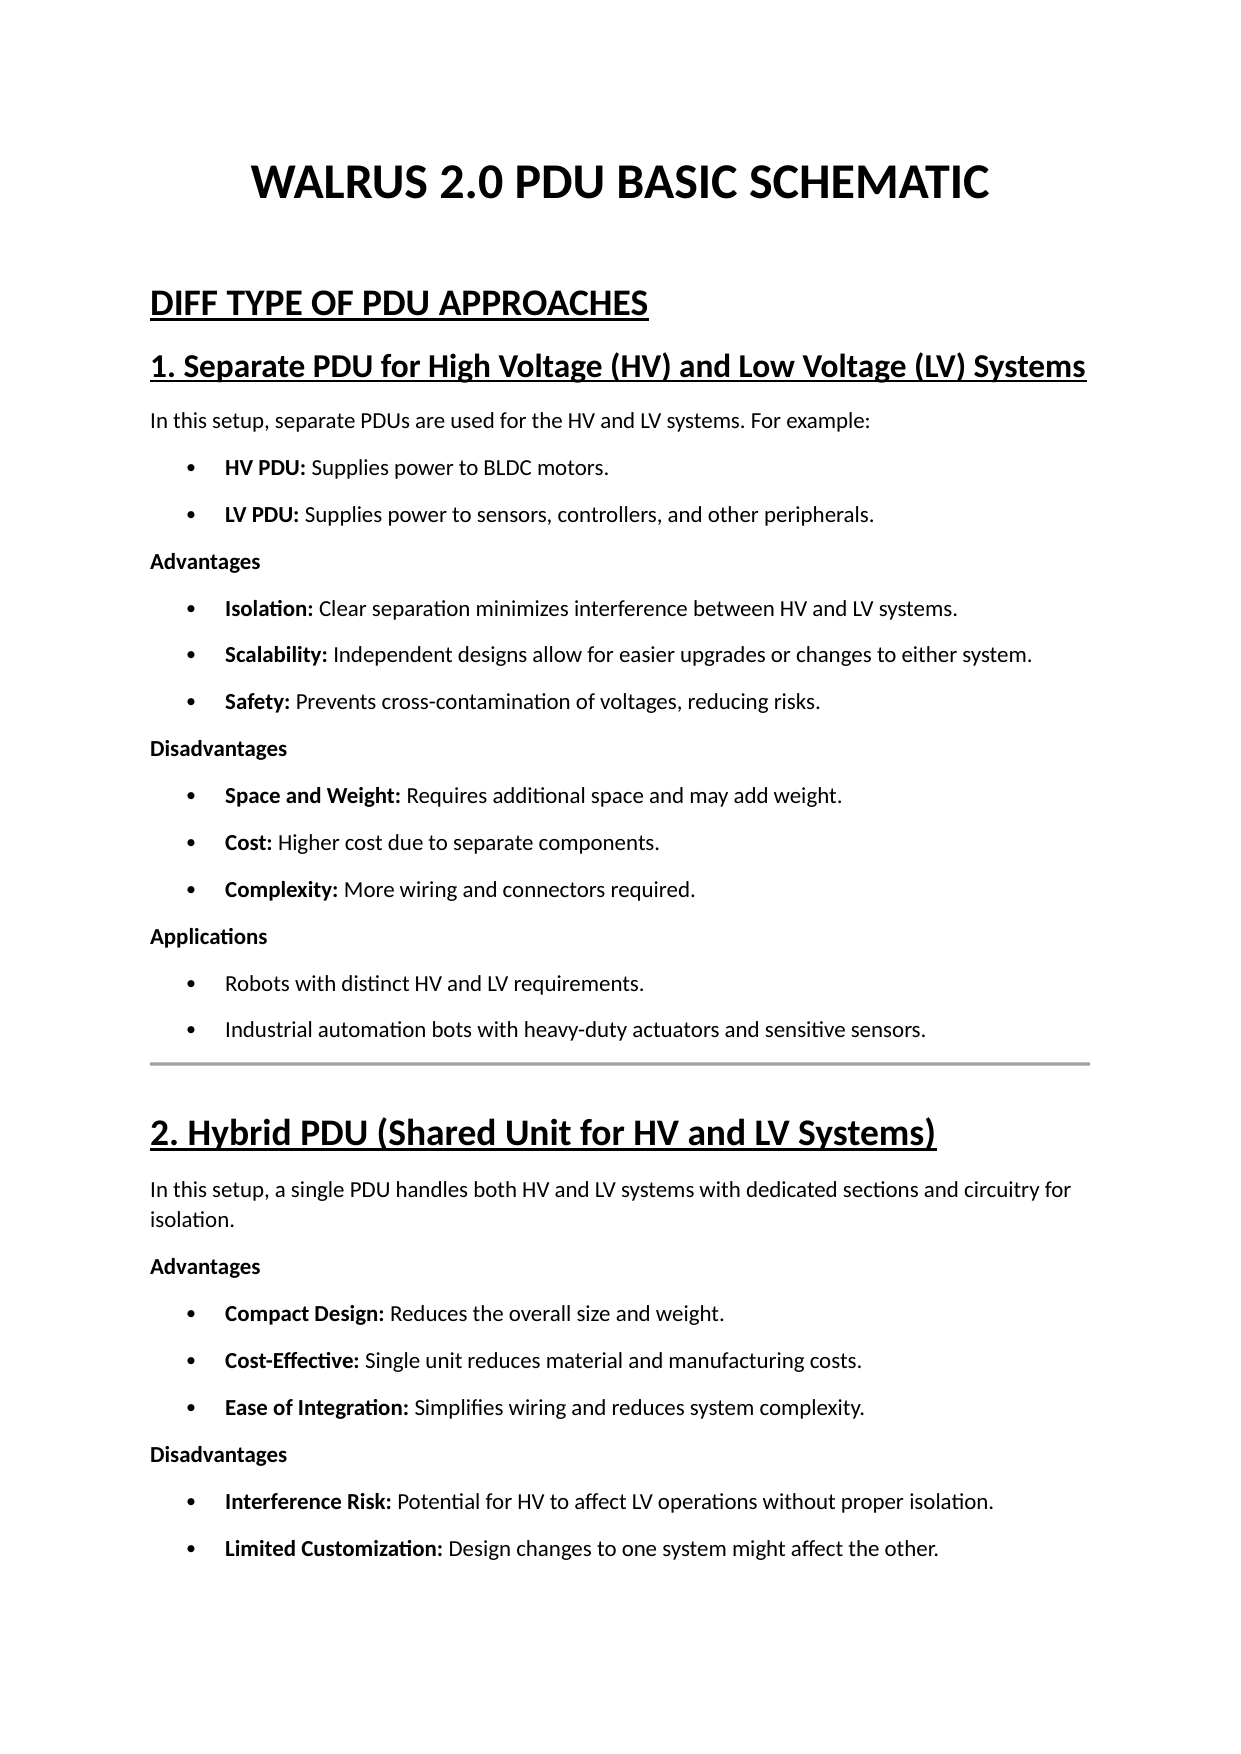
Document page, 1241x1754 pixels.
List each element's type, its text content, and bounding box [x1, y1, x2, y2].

list Cost-Effective: Single unit reduces material and manufacturing costs. [187, 1346, 1090, 1374]
text In this setup, a single PDU handles both HV and LV systems with dedicated sections and circuitry for isolation. [150, 1175, 1090, 1234]
list Space and Weight: Requires additional space and may add weight. [187, 781, 1090, 809]
list Safety: Prevents cross-contamination of voltages, reducing risks. [187, 687, 1090, 715]
list Ease of Integration: Simplifies wiring and reduces system complexity. [187, 1393, 1090, 1421]
list Robots with distinct HV and LV requirements. [187, 969, 1090, 997]
text In this setup, separate PDUs are used for the HV and LV systems. For example: [150, 406, 1090, 434]
text 1. Separate PDU for High Voltage (HV) and Low Voltage (LV) Systems [150, 346, 1090, 386]
text WALRUS 2.0 PDU BASIC SCHEMATIC [150, 150, 1090, 211]
text Advantages [150, 1252, 1090, 1281]
list Industrial automation bots with heavy-duty actuators and sensitive sensors. [187, 1016, 1090, 1043]
list Limited Customization: Design changes to one system might affect the other. [187, 1534, 1090, 1562]
text Applications [150, 922, 1090, 950]
text DIFF TYPE OF PDU APPROACHES [150, 279, 1090, 325]
list Compact Design: Reduces the overall size and weight. [187, 1299, 1090, 1327]
list Isolation: Clear separation minimizes interference between HV and LV systems. [187, 594, 1090, 622]
list Complexity: More wiring and connectors required. [187, 875, 1090, 903]
list Interference Risk: Potential for HV to affect LV operations without proper isolation. [187, 1487, 1090, 1515]
list LV PDU: Supplies power to sensors, controllers, and other peripherals. [187, 500, 1090, 528]
text Disadvantages [150, 734, 1090, 762]
text Advantages [150, 547, 1090, 575]
text Disadvantages [150, 1440, 1090, 1468]
list HV PDU: Supplies power to BLDC motors. [187, 453, 1090, 481]
list Scalability: Independent designs allow for easier upgrades or changes to either system. [187, 641, 1090, 668]
text 2. Hybrid PDU (Shared Unit for HV and LV Systems) [150, 1109, 1090, 1155]
list Cost: Higher cost due to separate components. [187, 828, 1090, 856]
